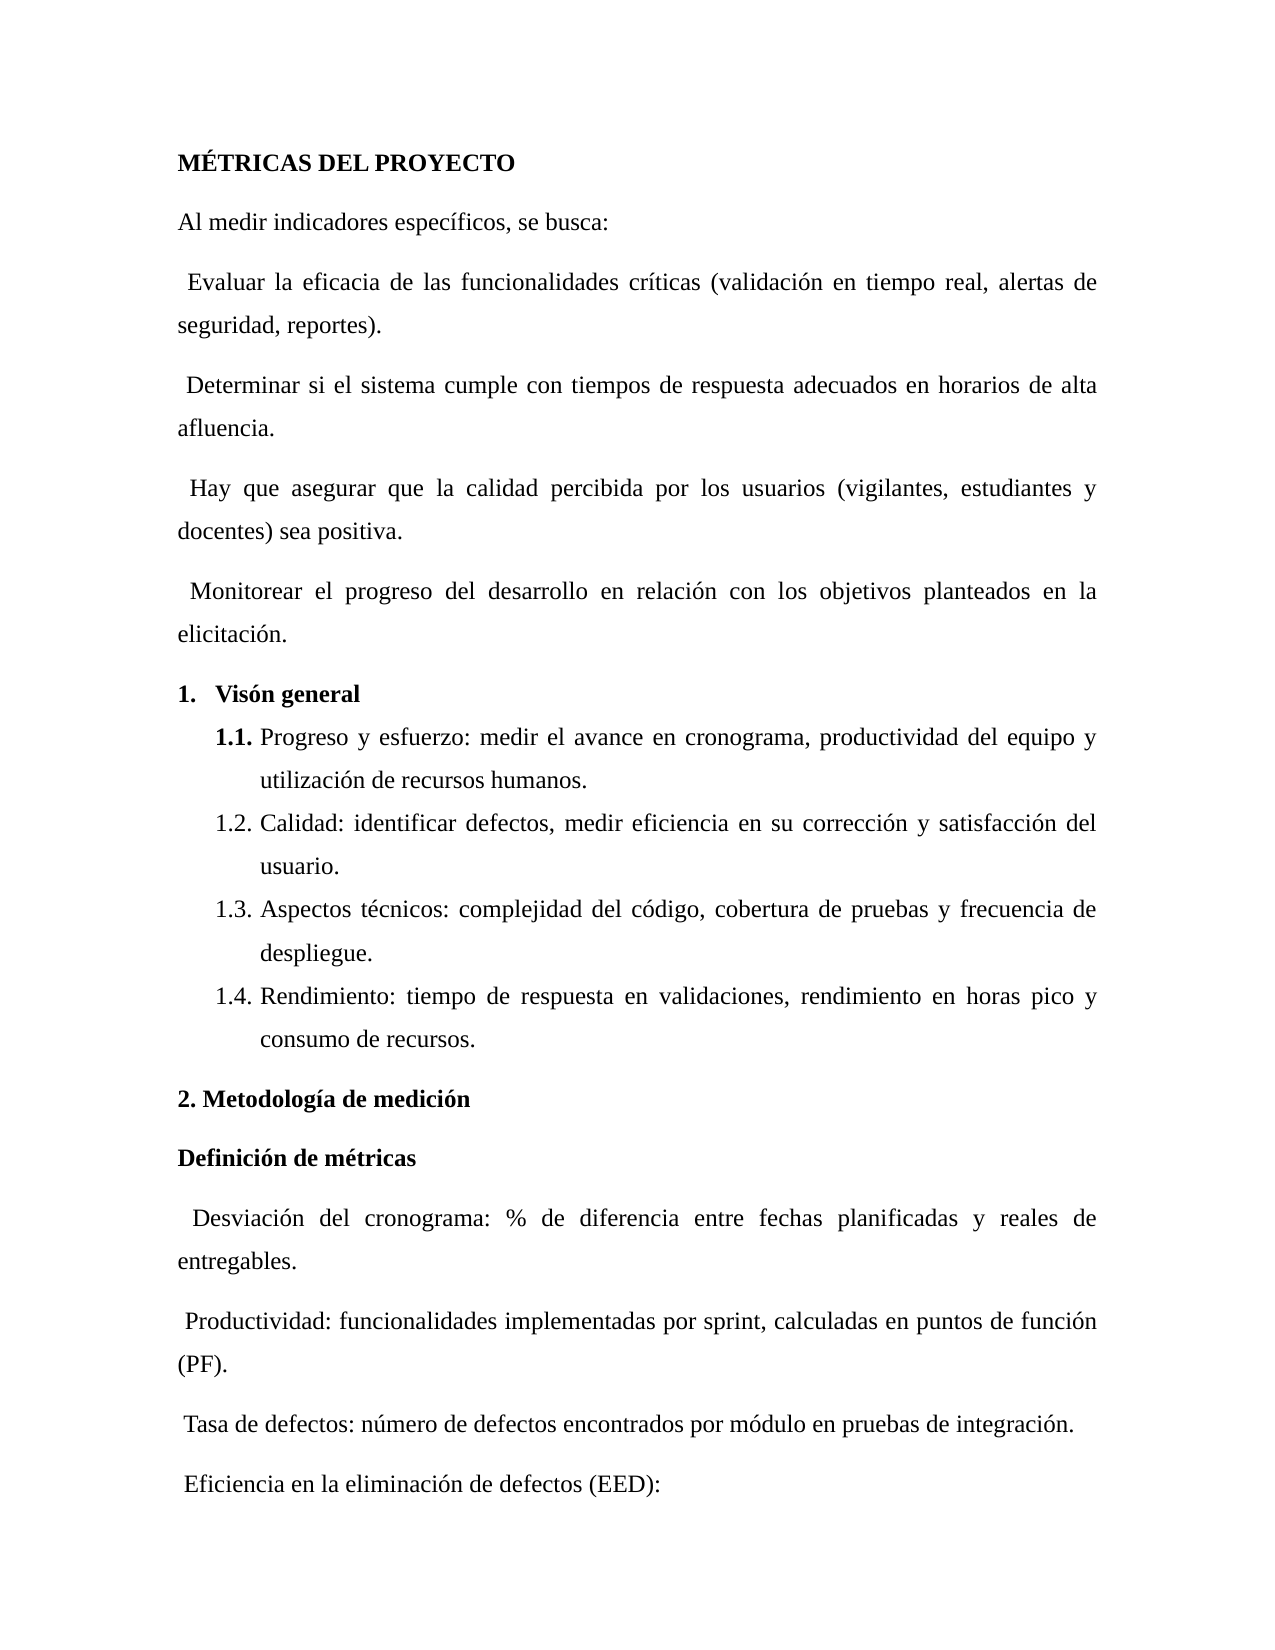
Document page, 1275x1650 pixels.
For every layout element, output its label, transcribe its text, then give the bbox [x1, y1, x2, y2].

text 2. Metodología de medición [177, 1084, 1098, 1112]
text Monitorear el progreso del desarrollo en relación con los objetivos planteados en la elicitación. [177, 576, 1098, 648]
list Visón general [177, 679, 1098, 708]
text Evaluar la eficacia de las funcionalidades críticas (validación en tiempo real, alertas de seguridad, reportes). [177, 267, 1098, 339]
list Calidad: identificar defectos, medir eficiencia en su corrección y satisfacción del usuario. [215, 808, 1098, 880]
text Determinar si el sistema cumple con tiempos de respuesta adecuados en horarios de alta afluencia. [177, 370, 1098, 442]
list Rendimiento: tiempo de respuesta en validaciones, rendimiento en horas pico y consumo de recursos. [215, 981, 1098, 1053]
text Al medir indicadores específicos, se busca: [177, 207, 1098, 236]
text Productividad: funcionalidades implementadas por sprint, calculadas en puntos de función (PF). [177, 1306, 1098, 1378]
text Eficiencia en la eliminación de defectos (EED): [177, 1469, 1098, 1498]
text Desviación del cronograma: % de diferencia entre fechas planificadas y reales de entregables. [177, 1203, 1098, 1275]
text Tasa de defectos: número de defectos encontrados por módulo en pruebas de integración. [177, 1409, 1098, 1438]
list Aspectos técnicos: complejidad del código, cobertura de pruebas y frecuencia de despliegue. [215, 894, 1098, 966]
text Definición de métricas [177, 1143, 1098, 1172]
list Progreso y esfuerzo: medir el avance en cronograma, productividad del equipo y utilización de recursos humanos. [215, 722, 1098, 794]
text MÉTRICAS DEL PROYECTO [177, 148, 1098, 176]
text Hay que asegurar que la calidad percibida por los usuarios (vigilantes, estudiantes y docentes) sea positiva. [177, 473, 1098, 545]
